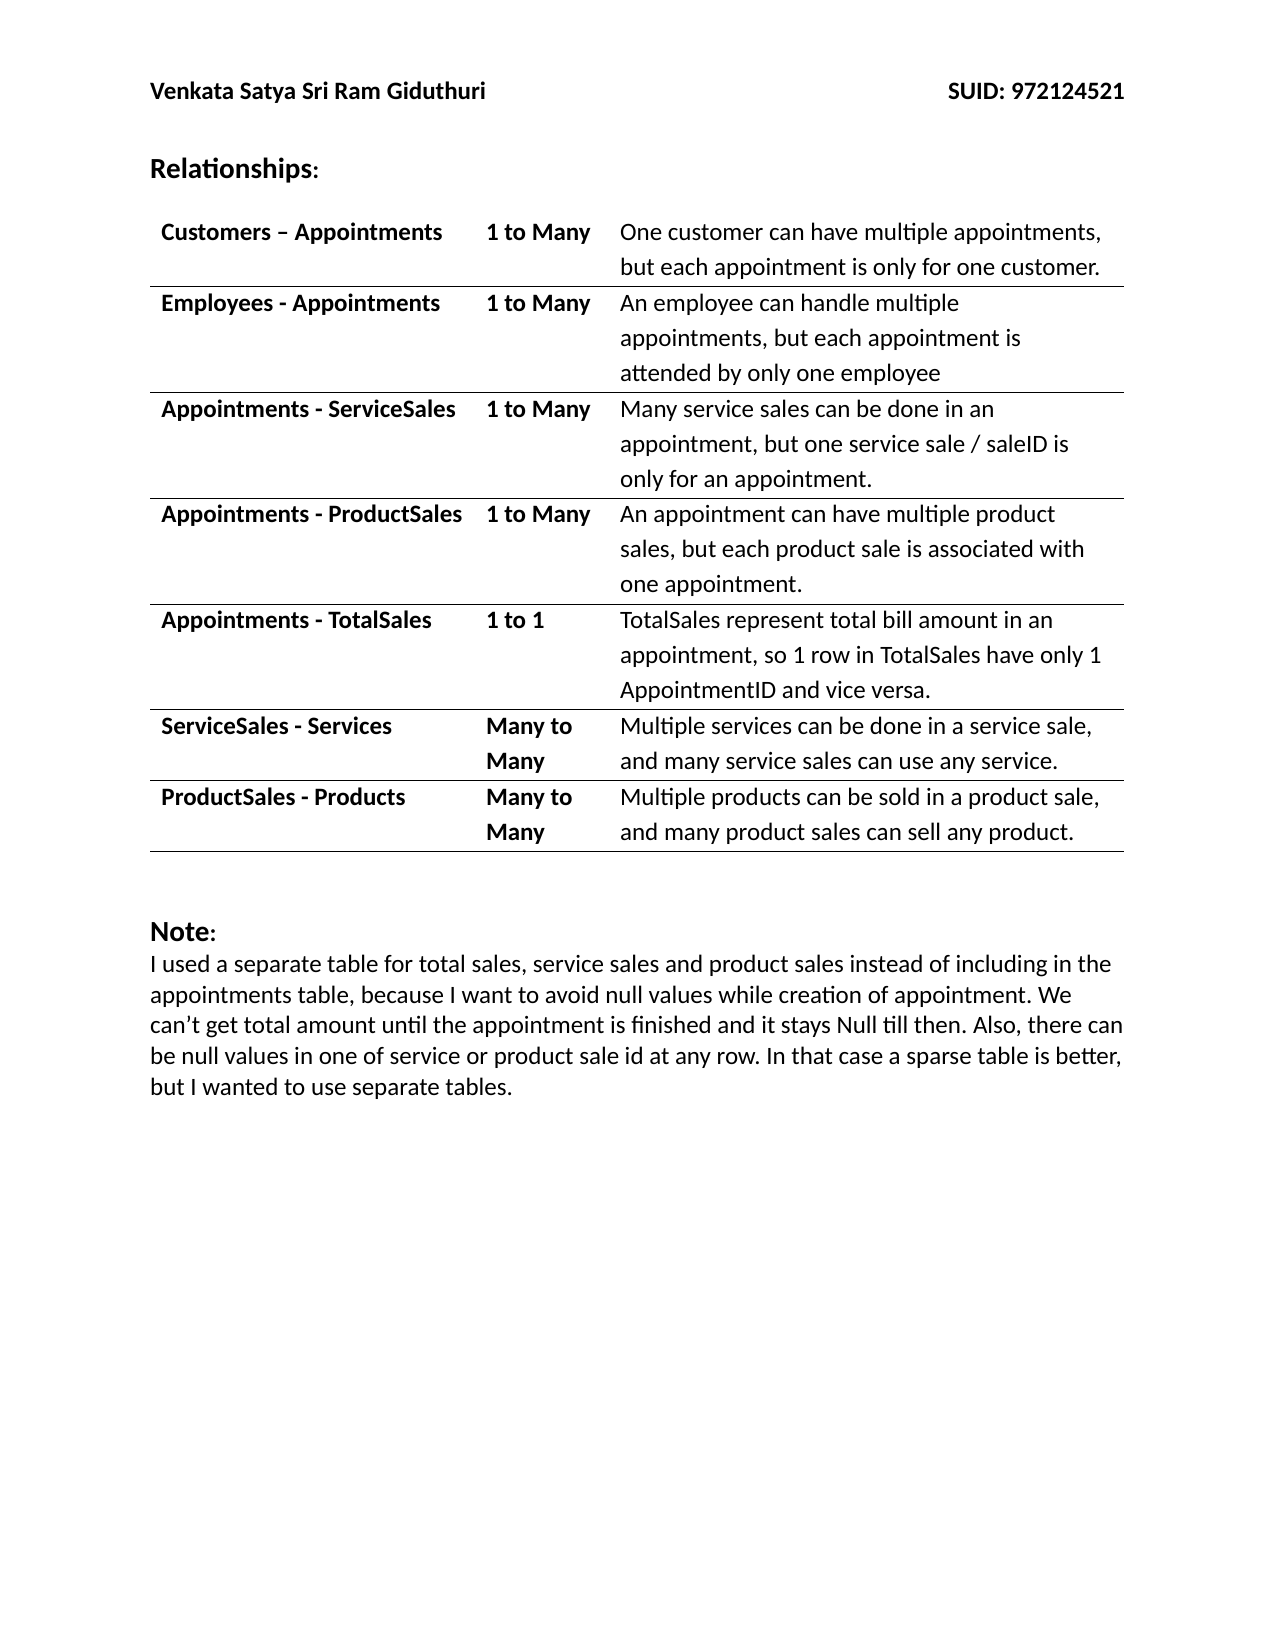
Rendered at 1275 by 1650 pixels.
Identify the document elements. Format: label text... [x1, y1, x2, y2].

table_cell Multiple products can be sold in a product sale, and many product sales can sell any product. [609, 781, 1124, 851]
table_header 1 to Many [475, 216, 609, 286]
table_cell Multiple services can be done in a service sale, and many service sales can use any service. [609, 710, 1124, 780]
table_cell An employee can handle multiple appointments, but each appointment is attended by only one employee [609, 287, 1124, 392]
table_header One customer can have multiple appointments, but each appointment is only for one customer. [609, 216, 1124, 286]
text I used a separate table for total sales, service sales and product sales instead of including in the appointments table, because I want to avoid null values while creation of appointment. We can’t get total amount until the appointment is finished and it stays Null till then. Also, there can be null values in one of service or product sale id at any row. In that case a sparse table is better, but I wanted to use separate tables. [150, 949, 1125, 1101]
table_cell Appointments - TotalSales [150, 605, 474, 709]
table_cell ProductSales - Products [150, 781, 474, 851]
table_cell 1 to 1 [475, 605, 609, 709]
table_cell TotalSales represent total bill amount in an appointment, so 1 row in TotalSales have only 1 AppointmentID and vice versa. [609, 605, 1124, 709]
table_header Customers – Appointments [150, 216, 474, 286]
table_cell 1 to Many [475, 287, 609, 392]
table_cell Appointments - ProductSales [150, 499, 474, 603]
table_cell ServiceSales - Services [150, 710, 474, 780]
table_cell Many to Many [475, 781, 609, 851]
table_cell Many to Many [475, 710, 609, 780]
table_cell Many service sales can be done in an appointment, but one service sale / saleID is only for an appointment. [609, 393, 1124, 498]
table_cell 1 to Many [475, 499, 609, 603]
table_cell 1 to Many [475, 393, 609, 498]
table_cell An appointment can have multiple product sales, but each product sale is associated with one appointment. [609, 499, 1124, 603]
text Note: [150, 913, 1125, 949]
text Relationships: [150, 150, 1125, 186]
table_cell Employees - Appointments [150, 287, 474, 392]
table_cell Appointments - ServiceSales [150, 393, 474, 498]
